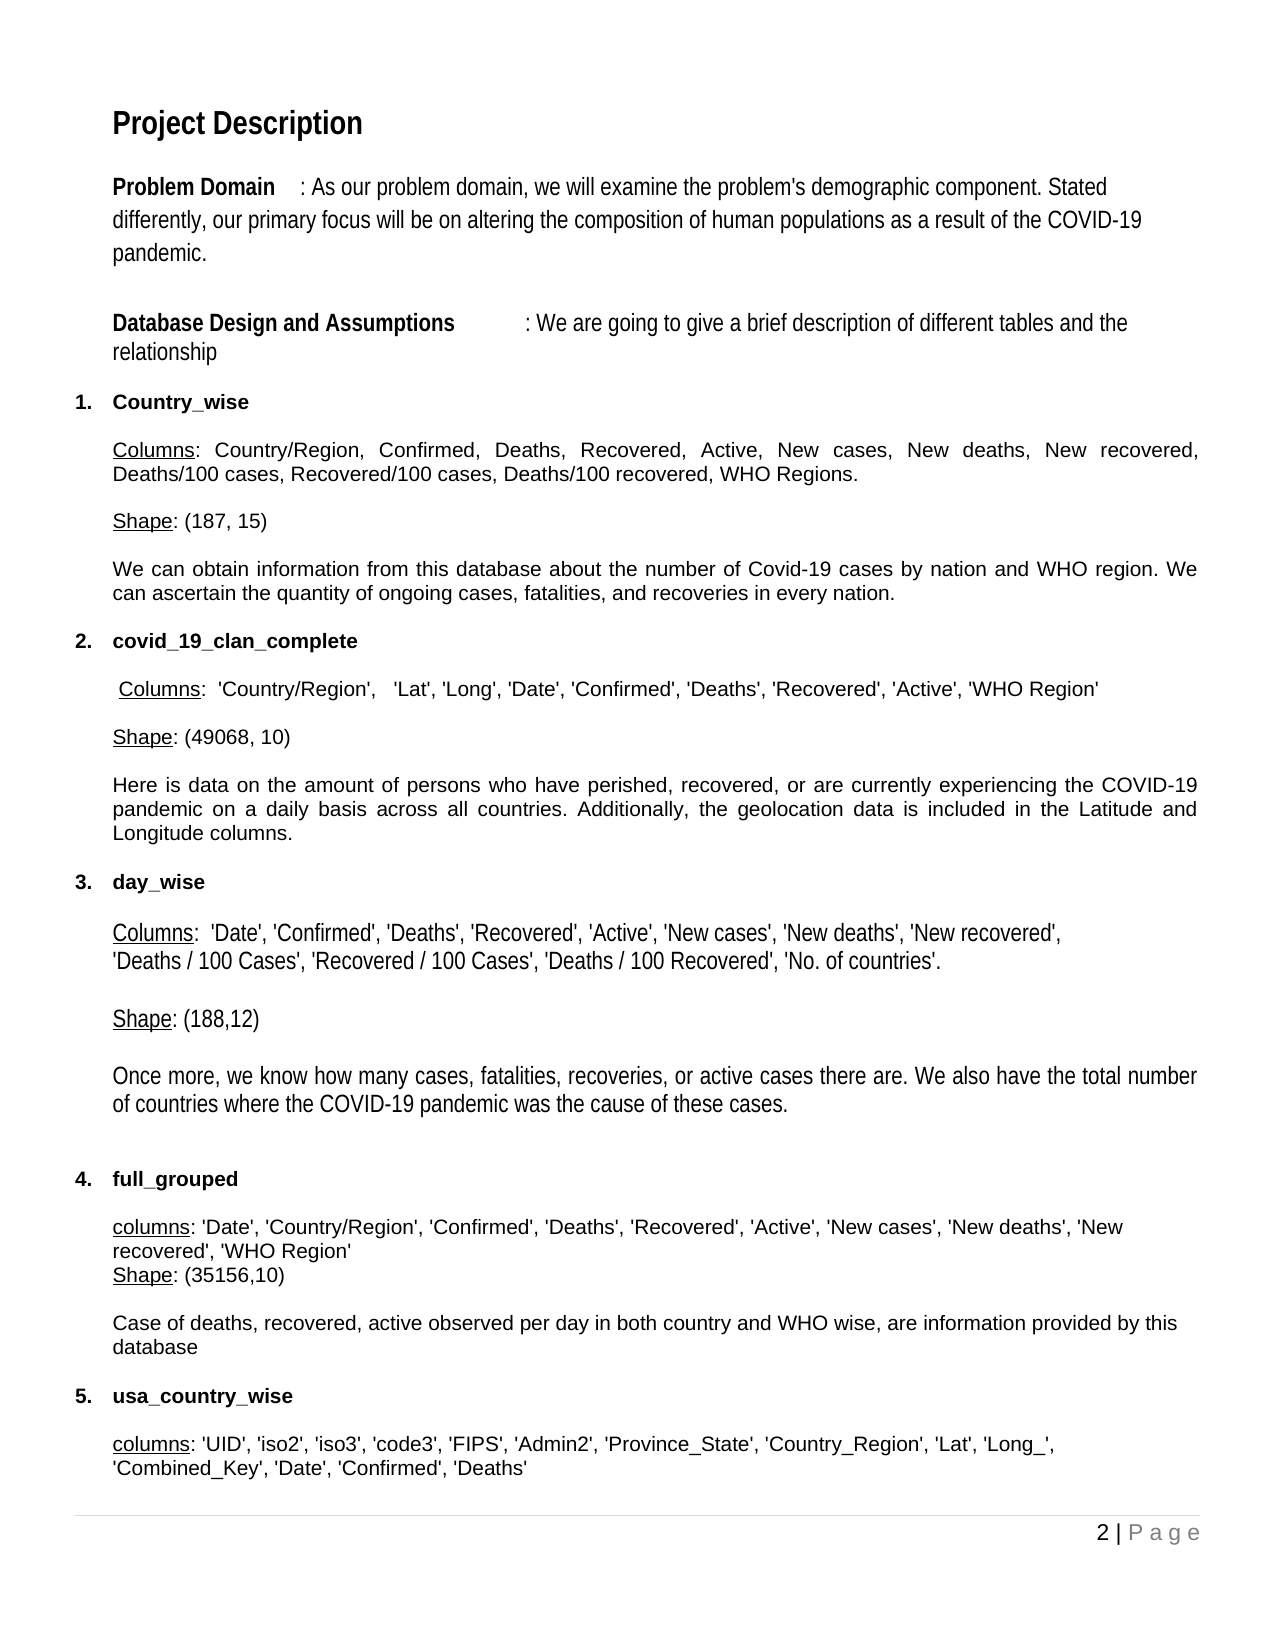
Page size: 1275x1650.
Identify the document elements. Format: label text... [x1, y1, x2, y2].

text Once more, we know how many cases, fatalities, recoveries, or active cases there are. We also have the total number of countries where the COVID-19 pandemic was the cause of these cases. [112, 1061, 1200, 1118]
subtitle Database Design and Assumptions : We are going to give a brief description of different tables and the relationship [112, 308, 1200, 366]
text Problem Domain : As our problem domain, we will examine the problem's demographic component. Stated differently, our primary focus will be on altering the composition of human populations as a result of the COVID-19 pandemic. [112, 172, 1200, 266]
subtitle covid_19_clan_complete [75, 629, 1200, 653]
text Columns: 'Date', 'Confirmed', 'Deaths', 'Recovered', 'Active', 'New cases', 'New deaths', 'New recovered', [112, 918, 1200, 946]
subtitle usa_country_wise [75, 1384, 1200, 1408]
subtitle Project Description [112, 103, 1200, 141]
text Case of deaths, recovered, active observed per day in both country and WHO wise, are information provided by this database [112, 1311, 1200, 1359]
subtitle day_wise [75, 870, 1200, 894]
text columns: 'Date', 'Country/Region', 'Confirmed', 'Deaths', 'Recovered', 'Active', 'New cases', 'New deaths', 'New recovered', 'WHO Region' [112, 1215, 1200, 1263]
text Here is data on the amount of persons who have perished, recovered, or are currently experiencing the COVID-19 pandemic on a daily basis across all countries. Additionally, the geolocation data is included in the Latitude and Longitude columns. [112, 773, 1200, 845]
text 'Deaths / 100 Cases', 'Recovered / 100 Cases', 'Deaths / 100 Recovered', 'No. of countries'. [112, 946, 1200, 975]
text We can obtain information from this database about the number of Covid-19 cases by nation and WHO region. We can ascertain the quantity of ongoing cases, fatalities, and recoveries in every nation. [112, 557, 1200, 605]
text Shape: (35156,10) [112, 1263, 1200, 1287]
text Shape: (188,12) [112, 1003, 1200, 1032]
text Columns: 'Country/Region', 'Lat', 'Long', 'Date', 'Confirmed', 'Deaths', 'Recovered', 'Active', 'WHO Region' [112, 677, 1200, 701]
text Shape: (187, 15) [112, 509, 1200, 533]
list Country_wise [75, 389, 1200, 413]
text Shape: (49068, 10) [112, 725, 1200, 749]
subtitle full_grouped [75, 1167, 1200, 1191]
text columns: 'UID', 'iso2', 'iso3', 'code3', 'FIPS', 'Admin2', 'Province_State', 'Country_Region', 'Lat', 'Long_', 'Combined_Key', 'Date', 'Confirmed', 'Deaths' [112, 1432, 1200, 1479]
text Columns: Country/Region, Confirmed, Deaths, Recovered, Active, New cases, New deaths, New recovered, Deaths/100 cases, Recovered/100 cases, Deaths/100 recovered, WHO Regions. [112, 437, 1200, 485]
